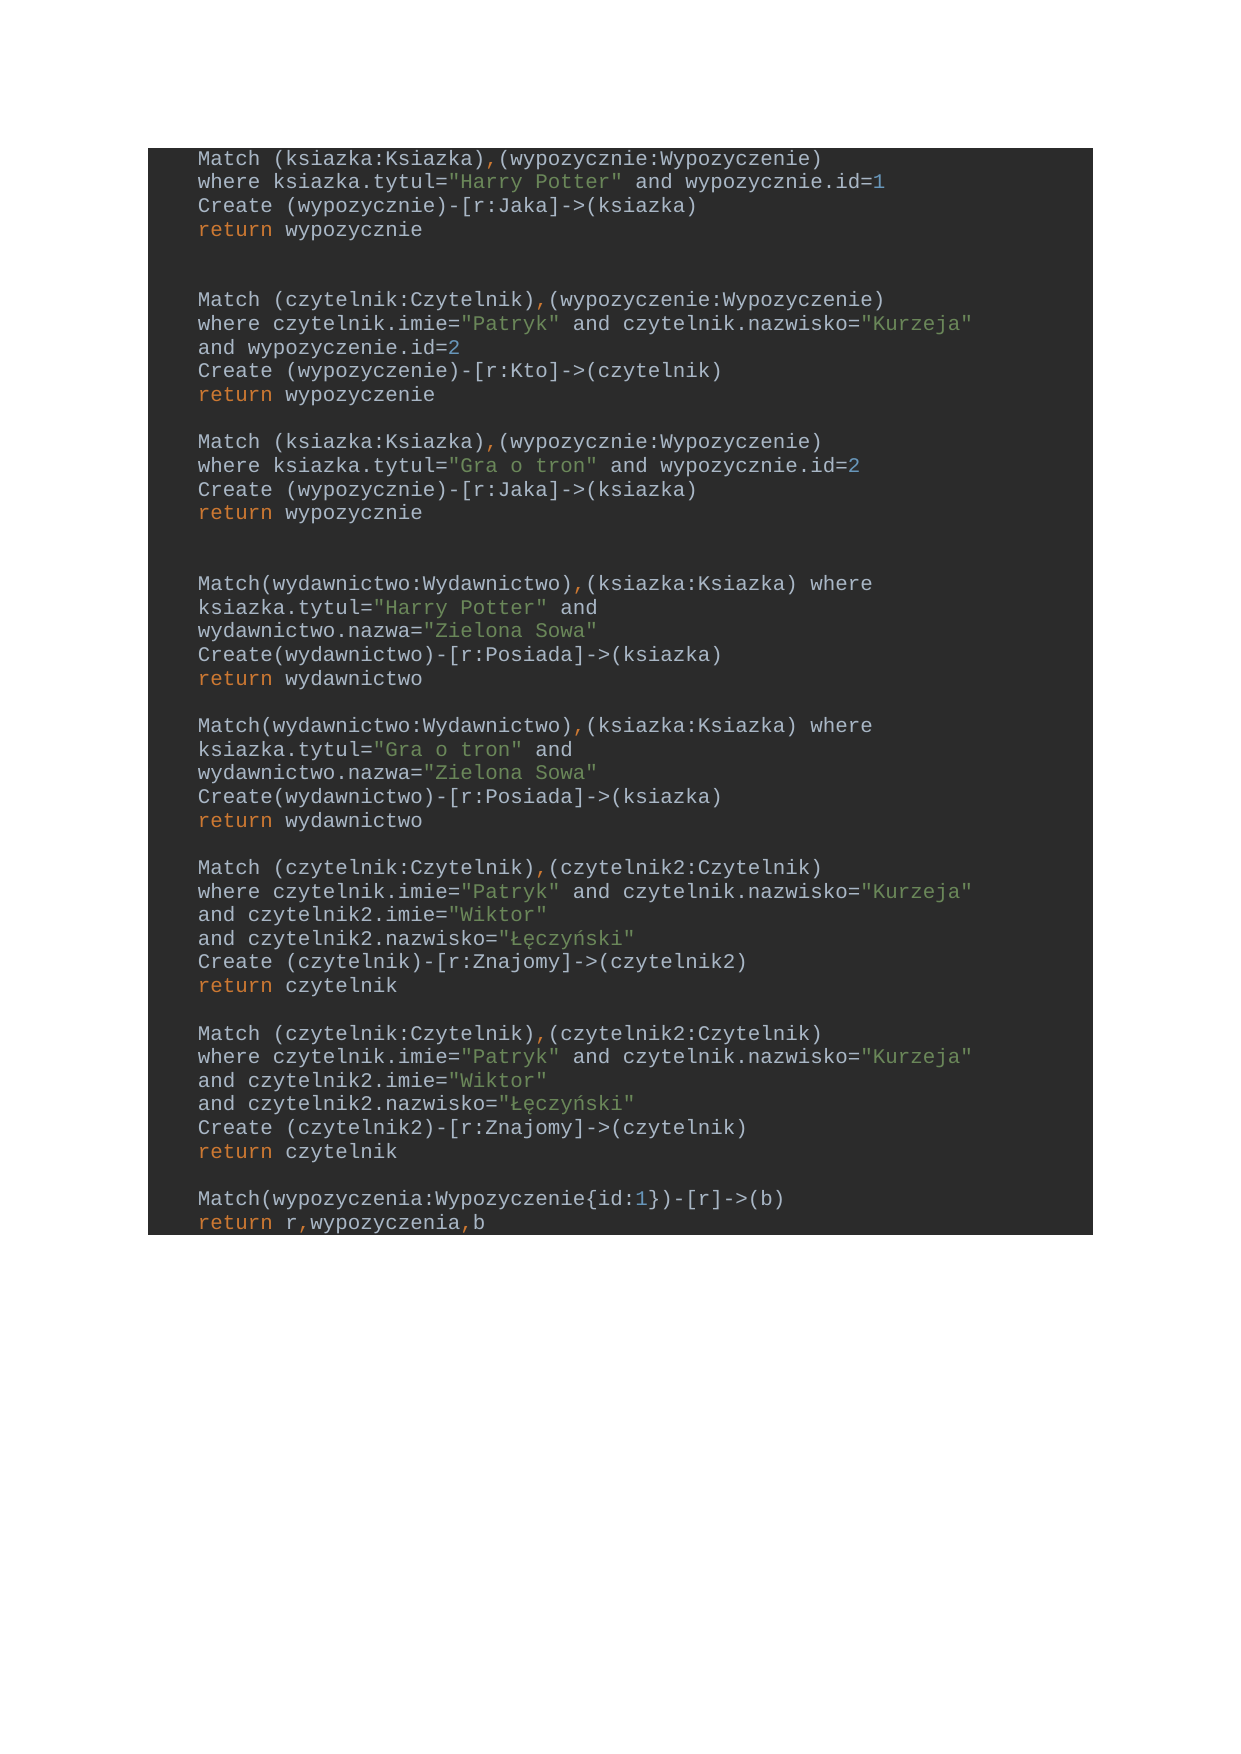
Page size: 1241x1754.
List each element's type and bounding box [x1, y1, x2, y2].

text [148, 148, 1093, 1235]
